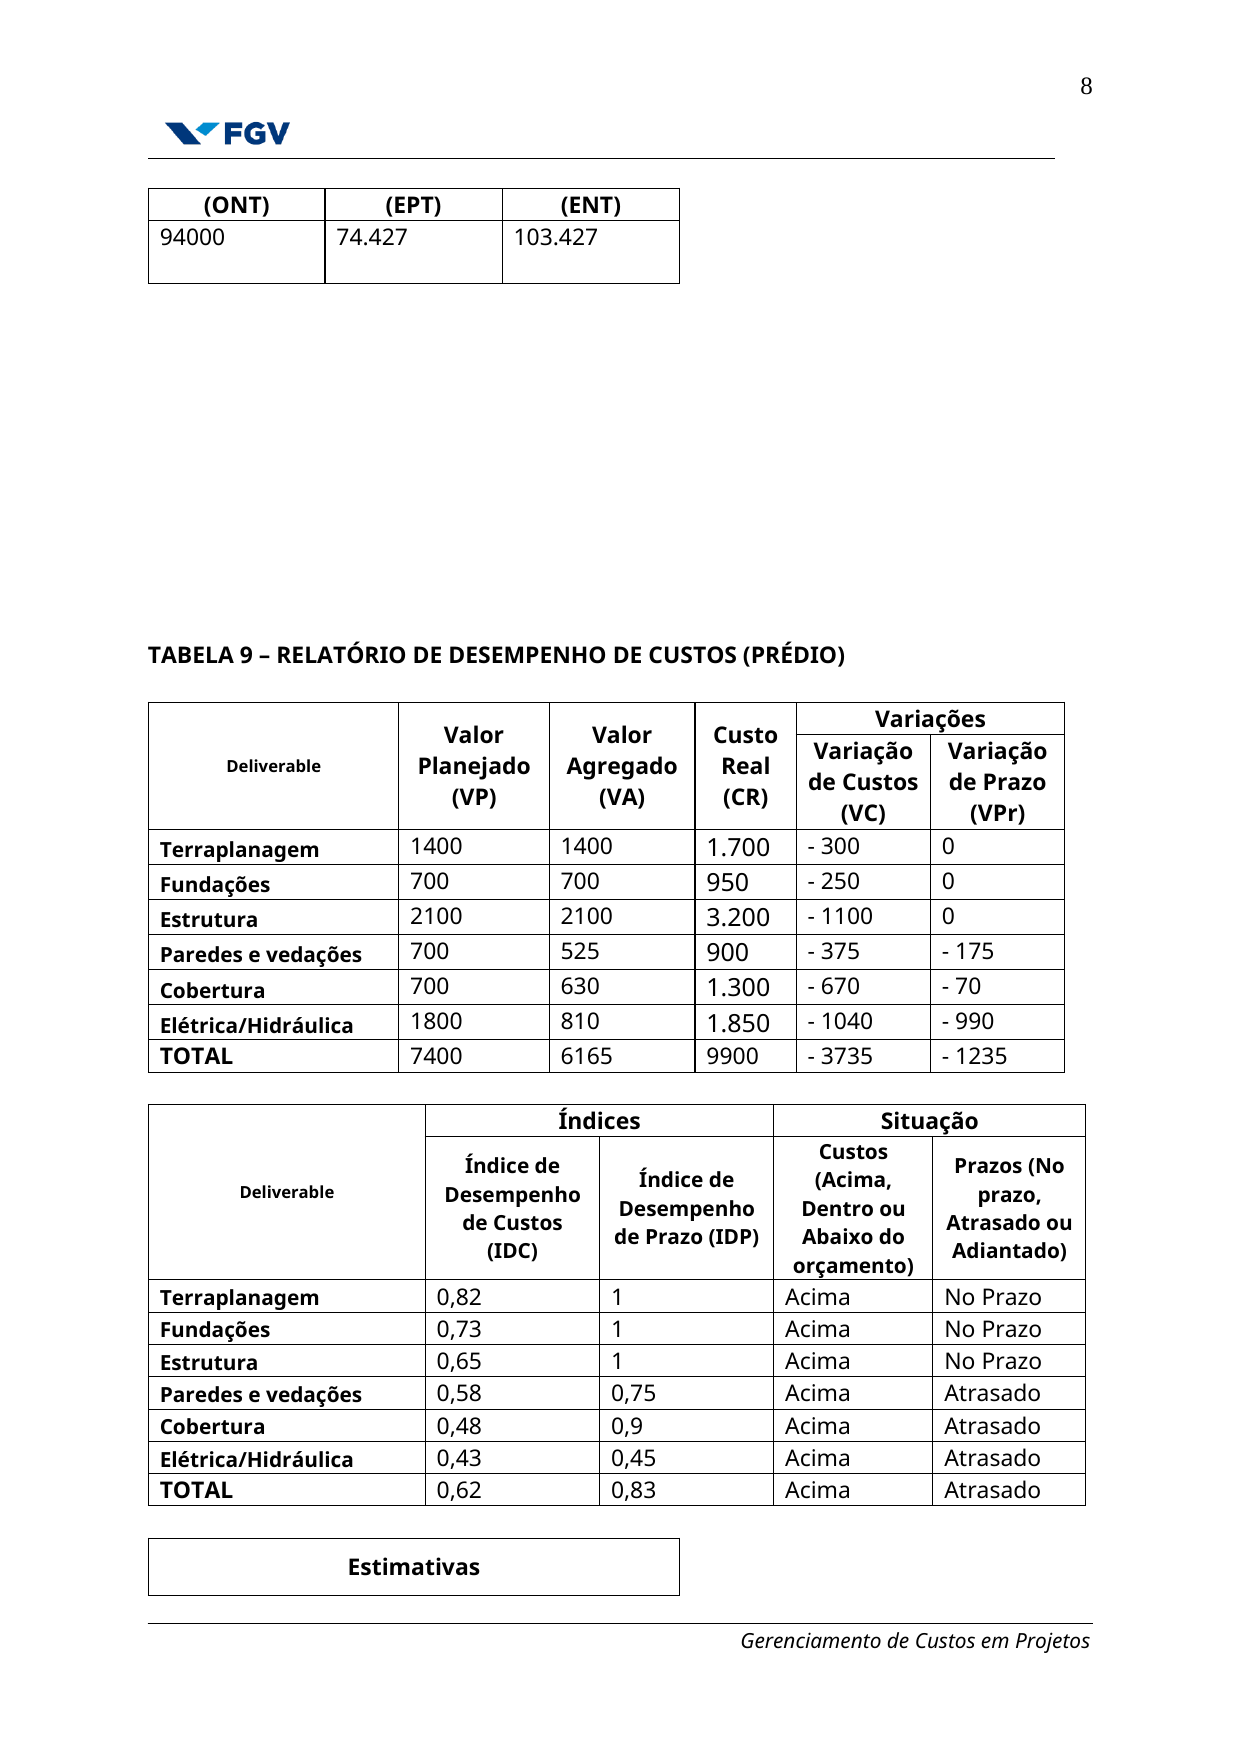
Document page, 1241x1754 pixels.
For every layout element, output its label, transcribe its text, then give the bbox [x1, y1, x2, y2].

table_cell Índice de Desempenho de Prazo (IDP) [600, 1137, 773, 1279]
table_cell 1800 [399, 1005, 549, 1039]
table_cell 1 [600, 1313, 773, 1344]
table_cell Paredes e vedações [149, 935, 398, 969]
table_cell Estrutura [149, 1345, 425, 1376]
table_cell - 1100 [797, 900, 930, 934]
table_header Situação [774, 1105, 1085, 1136]
table_cell - 670 [797, 970, 930, 1004]
table_cell 700 [399, 970, 549, 1004]
table_cell 2100 [550, 900, 694, 934]
table_cell 900 [696, 935, 796, 969]
table_cell 1 [600, 1280, 773, 1312]
table_cell - 175 [931, 935, 1064, 969]
table_cell 0 [931, 900, 1064, 934]
table_cell 2100 [399, 900, 549, 934]
table_cell Acima [774, 1313, 932, 1344]
table_cell 700 [399, 865, 549, 899]
table_cell 0,43 [426, 1442, 599, 1473]
table_cell 0,58 [426, 1377, 599, 1408]
table_cell Orçamento no Término (ONT) [149, 189, 324, 220]
table_cell - 3735 [797, 1040, 930, 1072]
table_cell 1.850 [696, 1005, 796, 1039]
table_cell Elétrica/Hidráulica [149, 1005, 398, 1039]
table_cell TOTAL [149, 1040, 398, 1072]
table_cell 0,83 [600, 1474, 773, 1505]
table_header Deliverable [149, 1105, 425, 1279]
table_cell Acima [774, 1377, 932, 1408]
table_cell Custos (Acima, Dentro ou Abaixo do orçamento) [774, 1137, 932, 1279]
table_header Valor Agregado (VA) [550, 703, 694, 829]
table_cell Acima [774, 1474, 932, 1505]
table_cell Cobertura [149, 970, 398, 1004]
table_cell 103.427 [503, 221, 679, 283]
table_cell Atrasado [933, 1410, 1085, 1441]
table_cell 74.427 [326, 221, 502, 283]
table_cell Variação de Custos (VC) [797, 735, 930, 829]
table_cell 0,82 [426, 1280, 599, 1312]
table_cell Terraplanagem [149, 830, 398, 864]
table_header Variações [797, 703, 1064, 734]
table_cell - 1235 [931, 1040, 1064, 1072]
text TABELA 9 – RELATÓRIO DE DESEMPENHO DE CUSTOS (PRÉDIO) [148, 639, 1092, 670]
table_cell Variação de Prazo (VPr) [931, 735, 1064, 829]
table_cell 7400 [399, 1040, 549, 1072]
table_cell - 990 [931, 1005, 1064, 1039]
table_cell No Prazo [933, 1280, 1085, 1312]
table_cell 0,62 [426, 1474, 599, 1505]
table_cell Cobertura [149, 1410, 425, 1441]
table_cell Estimativa no Término (ENT) [503, 189, 679, 220]
table_cell Acima [774, 1345, 932, 1376]
table_cell Fundações [149, 1313, 425, 1344]
table_cell TOTAL [149, 1474, 425, 1505]
table_cell 6165 [550, 1040, 694, 1072]
table_cell Atrasado [933, 1474, 1085, 1505]
table_header Índices [426, 1105, 773, 1136]
table_cell - 1040 [797, 1005, 930, 1039]
table_cell Paredes e vedações [149, 1377, 425, 1408]
table_cell Acima [774, 1410, 932, 1441]
table_header Custo Real (CR) [696, 703, 796, 829]
table_cell 1.300 [696, 970, 796, 1004]
table_cell Atrasado [933, 1377, 1085, 1408]
table_cell - 70 [931, 970, 1064, 1004]
table_cell Acima [774, 1280, 932, 1312]
table_cell Estrutura [149, 900, 398, 934]
table_cell No Prazo [933, 1313, 1085, 1344]
table_cell 700 [550, 865, 694, 899]
table_cell 1400 [399, 830, 549, 864]
table_cell Estimativa para Término (EPT) [326, 189, 502, 220]
table_cell 810 [550, 1005, 694, 1039]
table_cell 94000 [149, 221, 324, 283]
table_cell Atrasado [933, 1442, 1085, 1473]
table_cell Fundações [149, 865, 398, 899]
picture [147, 99, 294, 156]
table_cell 1 [600, 1345, 773, 1376]
table_cell 1400 [550, 830, 694, 864]
table_cell 0,45 [600, 1442, 773, 1473]
table_cell 0 [931, 830, 1064, 864]
table_cell 950 [696, 865, 796, 899]
table_cell 0,65 [426, 1345, 599, 1376]
table_cell 0,9 [600, 1410, 773, 1441]
table_cell Acima [774, 1442, 932, 1473]
table_header Deliverable [149, 703, 398, 829]
table_cell 1.700 [696, 830, 796, 864]
table_cell Índice de Desempenho de Custos (IDC) [426, 1137, 599, 1279]
table_cell Prazos (No prazo, Atrasado ou Adiantado) [933, 1137, 1085, 1279]
table_cell - 375 [797, 935, 930, 969]
table_cell 525 [550, 935, 694, 969]
table_cell 9900 [696, 1040, 796, 1072]
table_cell No Prazo [933, 1345, 1085, 1376]
table_cell 0 [931, 865, 1064, 899]
table_cell - 300 [797, 830, 930, 864]
table_cell 0,48 [426, 1410, 599, 1441]
table_header Estimativas [149, 1539, 679, 1595]
table_cell 630 [550, 970, 694, 1004]
table_cell 0,75 [600, 1377, 773, 1408]
table_header Valor Planejado (VP) [399, 703, 549, 829]
table_cell 0,73 [426, 1313, 599, 1344]
table_cell 3.200 [696, 900, 796, 934]
table_cell 700 [399, 935, 549, 969]
table_cell Terraplanagem [149, 1280, 425, 1312]
table_cell Elétrica/Hidráulica [149, 1442, 425, 1473]
table_cell - 250 [797, 865, 930, 899]
